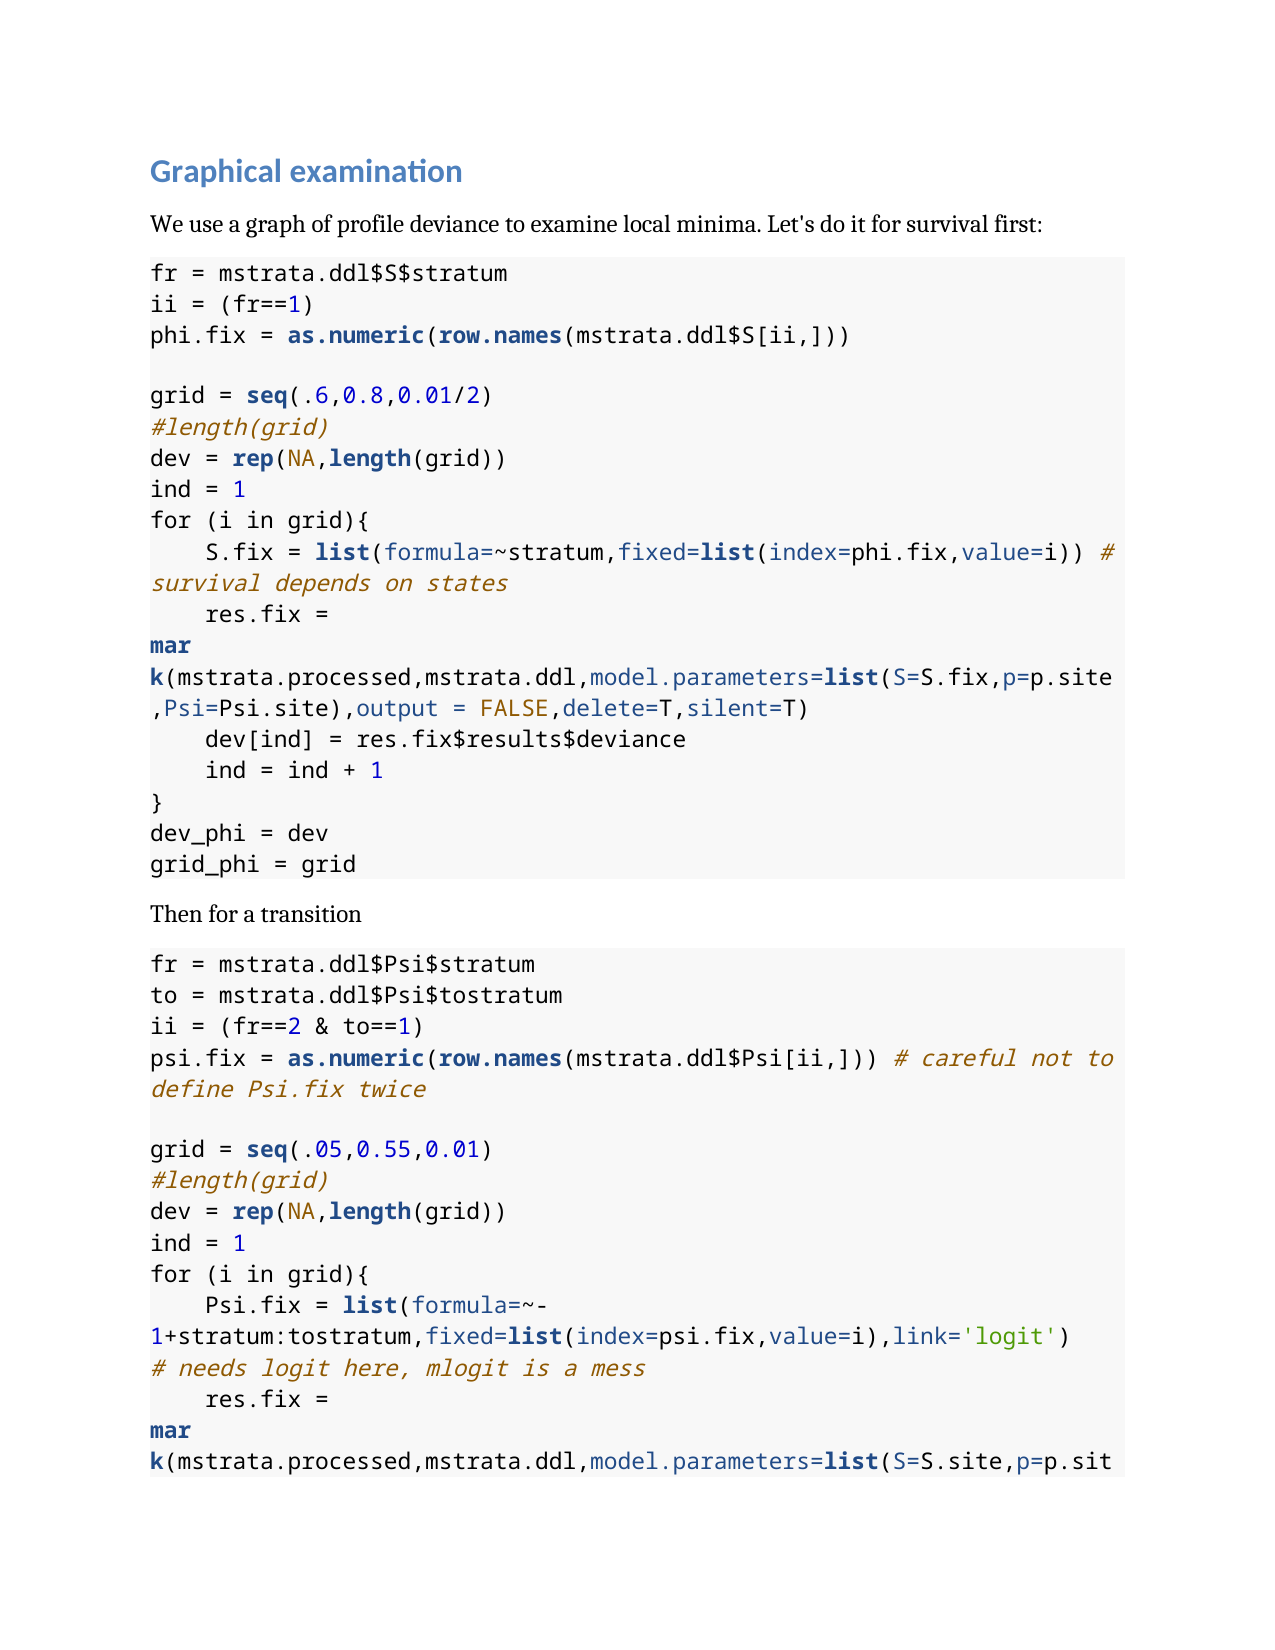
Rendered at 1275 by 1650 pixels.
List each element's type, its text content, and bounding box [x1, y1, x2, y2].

text fr = mstrata.ddl$S$stratum ii = (fr==1) phi.fix = as.numeric(row.names(mstrata.ddl$S[ii,])) grid = seq(.6,0.8,0.01/2) #length(grid) dev = rep(NA,length(grid)) ind = 1 for (i in grid){ S.fix = list(formula=~stratum,fixed=list(index=phi.fix,value=i)) # survival depends on states res.fix = mark(mstrata.processed,mstrata.ddl,model.parameters=list(S=S.fix,p=p.site,Psi=Psi.site),output = FALSE,delete=T,silent=T) dev[ind] = res.fix$results$deviance ind = ind + 1 } dev_phi = dev grid_phi = grid [150, 257, 1125, 879]
subtitle Graphical examination [150, 150, 1125, 191]
text Then for a transition [150, 900, 1125, 929]
text We use a graph of profile deviance to examine local minima. Let's do it for survival first: [150, 209, 1125, 238]
